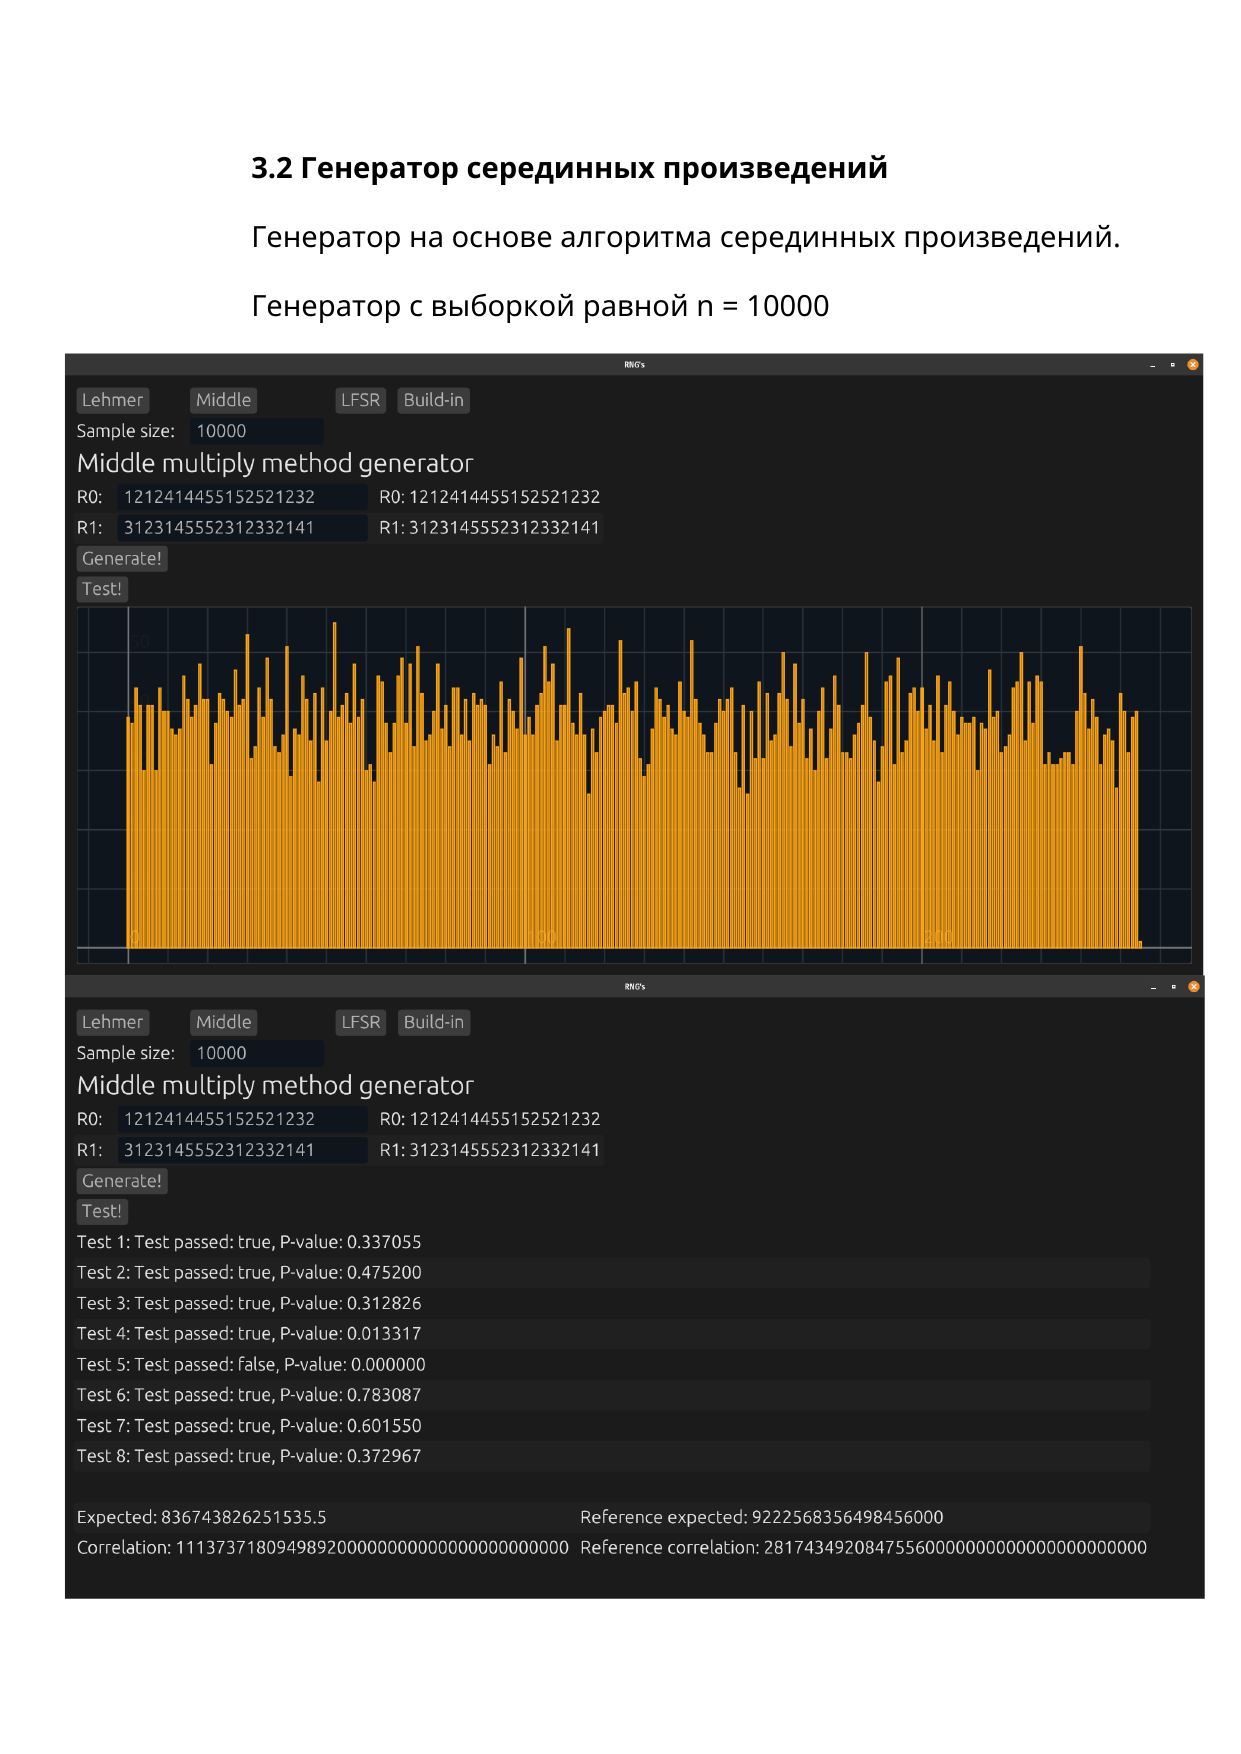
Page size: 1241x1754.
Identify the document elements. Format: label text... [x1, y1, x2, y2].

text 3.2 Генератор серединных произведений [177, 147, 1152, 187]
picture [64, 353, 1205, 1599]
text Генератор на основе алгоритма серединных произведений. [177, 216, 1152, 256]
text Генератор с выборкой равной n = 10000 [177, 285, 1152, 325]
